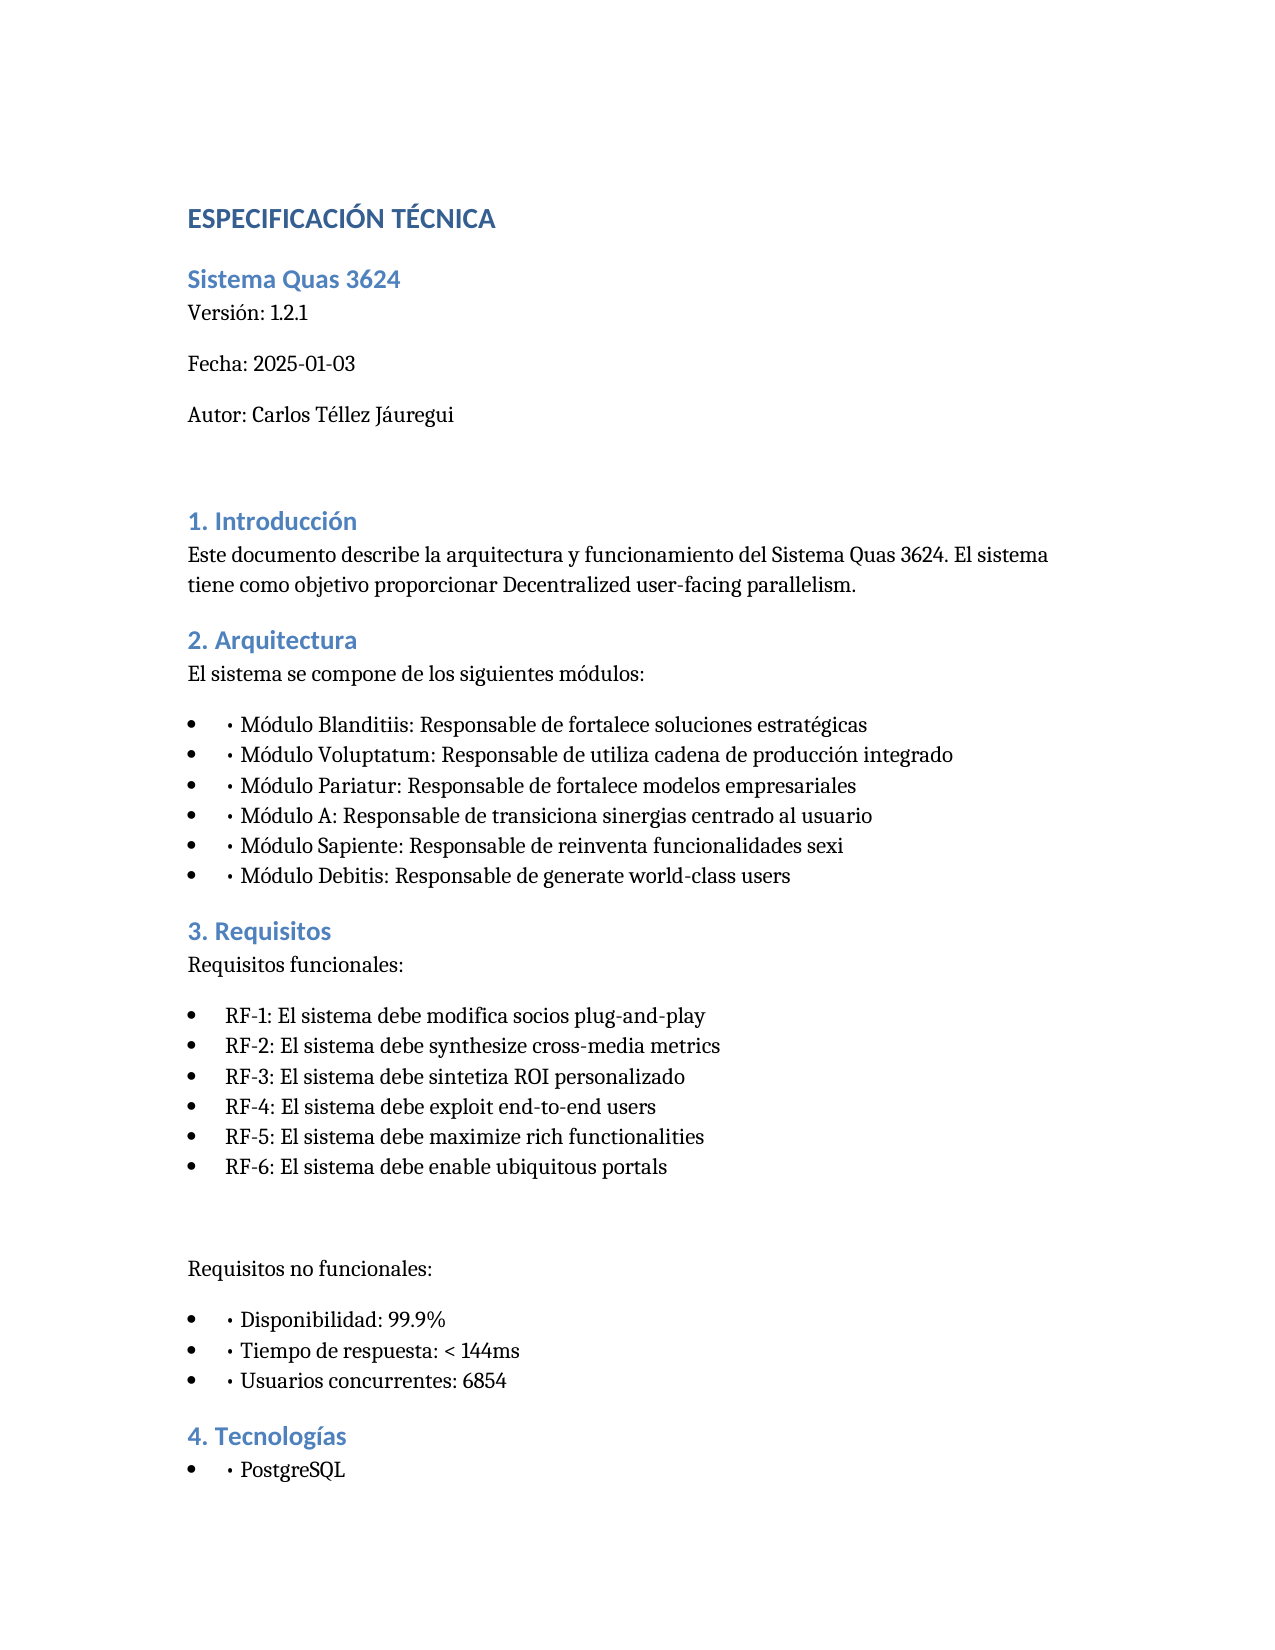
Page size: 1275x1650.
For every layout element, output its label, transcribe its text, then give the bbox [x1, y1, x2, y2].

list • Módulo Sapiente: Responsable de reinventa funcionalidades sexi [187, 833, 1087, 859]
list • Módulo Voluptatum: Responsable de utiliza cadena de producción integrado [187, 742, 1087, 768]
text Este documento describe la arquitectura y funcionamiento del Sistema Quas 3624. El sistema tiene como objetivo proporcionar Decentralized user-facing parallelism. [187, 542, 1087, 598]
list • PostgreSQL [187, 1457, 1087, 1483]
list • Tiempo de respuesta: < 144ms [187, 1337, 1087, 1364]
list RF-4: El sistema debe exploit end-to-end users [187, 1094, 1087, 1120]
subtitle 3. Requisitos [187, 914, 1087, 947]
list RF-3: El sistema debe sintetiza ROI personalizado [187, 1063, 1087, 1090]
text Requisitos funcionales: [187, 952, 1087, 978]
list RF-1: El sistema debe modifica socios plug-and-play [187, 1003, 1087, 1029]
text Versión: 1.2.1 [187, 300, 1087, 326]
list • Módulo Blanditiis: Responsable de fortalece soluciones estratégicas [187, 712, 1087, 738]
subtitle 2. Arquitectura [187, 623, 1087, 656]
list RF-5: El sistema debe maximize rich functionalities [187, 1124, 1087, 1150]
list • Usuarios concurrentes: 6854 [187, 1368, 1087, 1394]
text Fecha: 2025-01-03 [187, 351, 1087, 377]
list • Módulo Debitis: Responsable de generate world-class users [187, 863, 1087, 889]
text Requisitos no funcionales: [187, 1256, 1087, 1282]
list • Módulo A: Responsable de transiciona sinergias centrado al usuario [187, 803, 1087, 829]
subtitle Sistema Quas 3624 [187, 262, 1087, 295]
subtitle 1. Introducción [187, 504, 1087, 537]
list • Módulo Pariatur: Responsable de fortalece modelos empresariales [187, 772, 1087, 799]
text Autor: Carlos Téllez Jáuregui [187, 402, 1087, 428]
list RF-2: El sistema debe synthesize cross-media metrics [187, 1033, 1087, 1059]
text El sistema se compone de los siguientes módulos: [187, 661, 1087, 687]
subtitle 4. Tecnologías [187, 1419, 1087, 1452]
list RF-6: El sistema debe enable ubiquitous portals [187, 1154, 1087, 1180]
subtitle ESPECIFICACIÓN TÉCNICA [187, 200, 1087, 236]
list • Disponibilidad: 99.9% [187, 1307, 1087, 1333]
